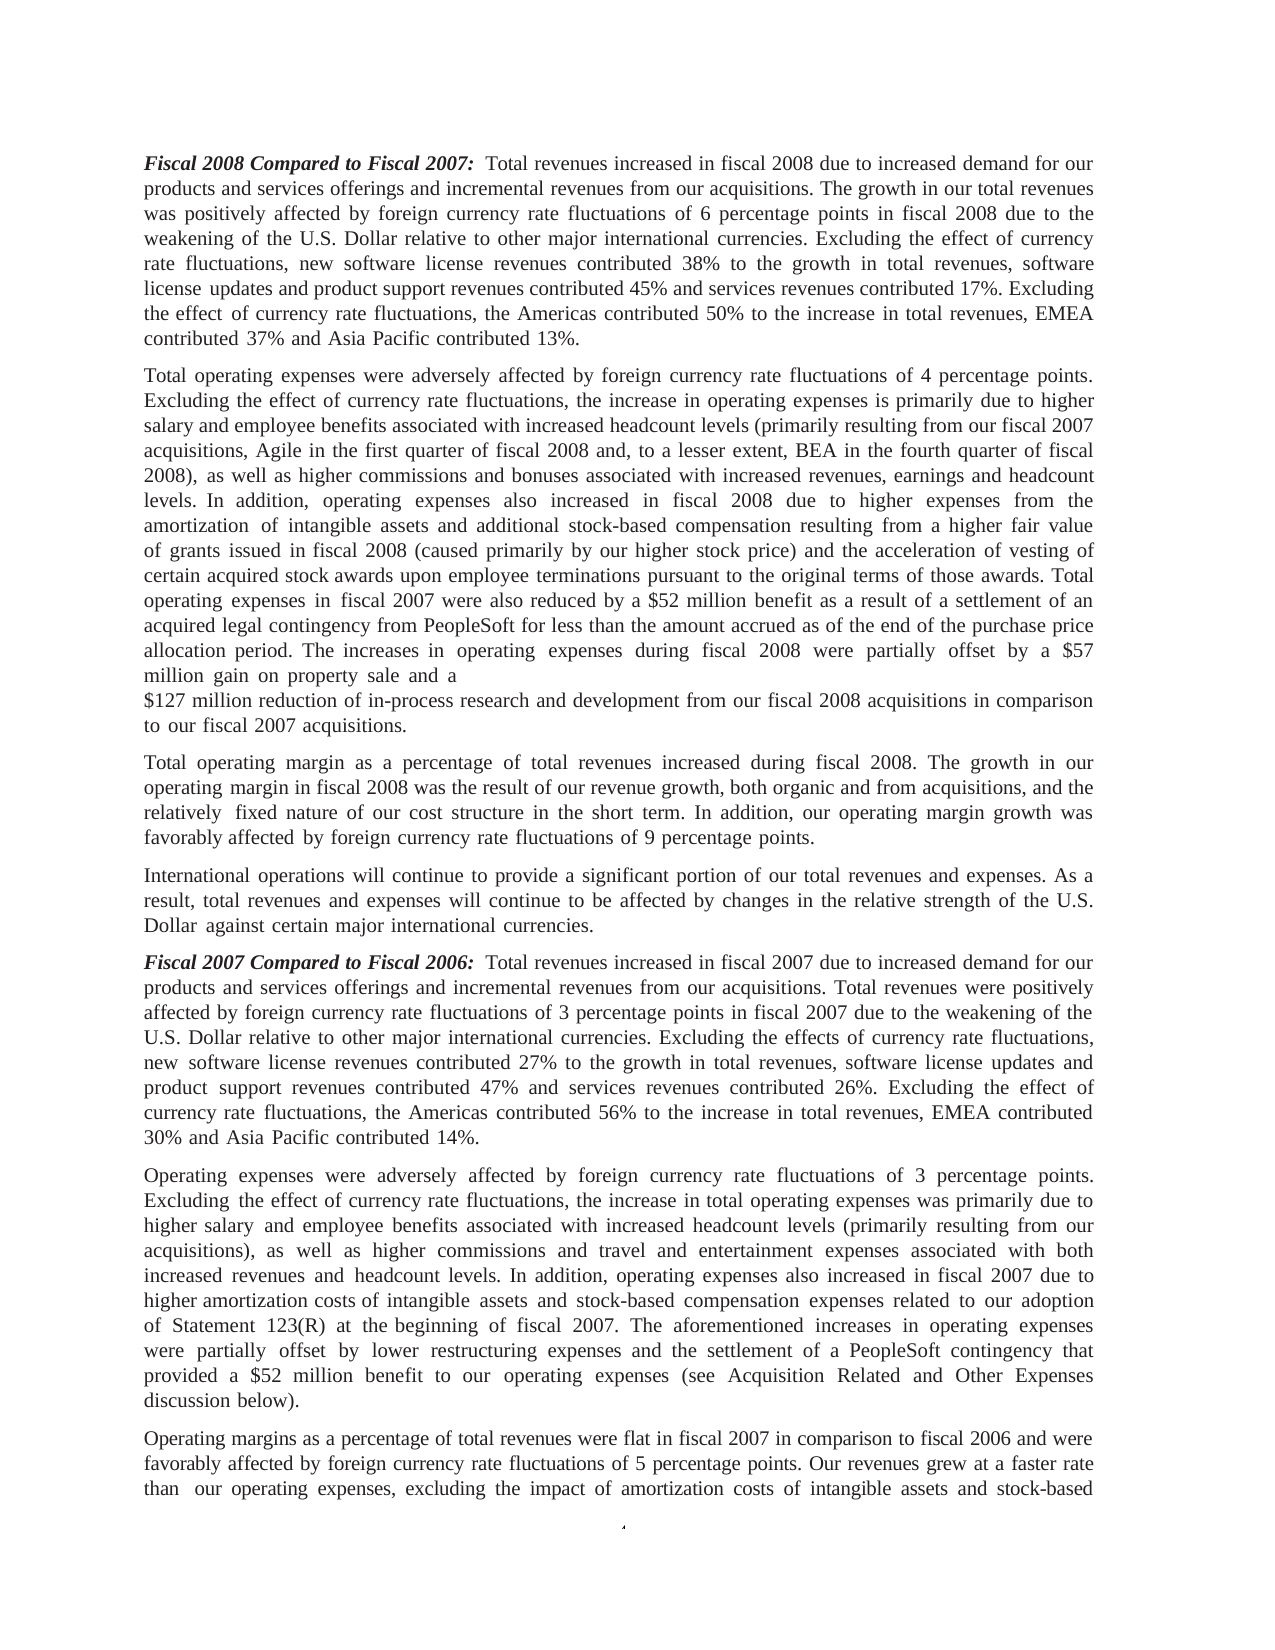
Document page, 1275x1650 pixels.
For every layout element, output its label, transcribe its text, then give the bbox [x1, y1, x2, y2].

text $127 million reduction of in-process research and development from our fiscal 2008 acquisitions in comparison to our fiscal 2007 acquisitions. [144, 688, 1094, 737]
text Operating expenses were adversely affected by foreign currency rate fluctuations of 3 percentage points. Excluding the effect of currency rate fluctuations, the increase in total operating expenses was primarily due to higher salary and employee benefits associated with increased headcount levels (primarily resulting from our acquisitions), as well as higher commissions and travel and entertainment expenses associated with both increased revenues and headcount levels. In addition, operating expenses also increased in fiscal 2007 due to higher amortization costs of intangible assets and stock-based compensation expenses related to our adoption of Statement 123(R) at the beginning of fiscal 2007. The aforementioned increases in operating expenses were partially offset by lower restructuring expenses and the settlement of a PeopleSoft contingency that provided a $52 million benefit to our operating expenses (see Acquisition Related and Other Expenses discussion below). [144, 1163, 1094, 1412]
text Total operating expenses were adversely affected by foreign currency rate fluctuations of 4 percentage points. Excluding the effect of currency rate fluctuations, the increase in operating expenses is primarily due to higher salary and employee benefits associated with increased headcount levels (primarily resulting from our fiscal 2007 acquisitions, Agile in the first quarter of fiscal 2008 and, to a lesser extent, BEA in the fourth quarter of fiscal 2008), as well as higher commissions and bonuses associated with increased revenues, earnings and headcount levels. In addition, operating expenses also increased in fiscal 2008 due to higher expenses from the amortization of intangible assets and additional stock-based compensation resulting from a higher fair value of grants issued in fiscal 2008 (caused primarily by our higher stock price) and the acceleration of vesting of certain acquired stock awards upon employee terminations pursuant to the original terms of those awards. Total operating expenses in fiscal 2007 were also reduced by a $52 million benefit as a result of a settlement of an acquired legal contingency from PeopleSoft for less than the amount accrued as of the end of the purchase price allocation period. The increases in operating expenses during fiscal 2008 were partially offset by a $57 million gain on property sale and a [144, 363, 1094, 687]
text Fiscal 2008 Compared to Fiscal 2007: Total revenues increased in fiscal 2008 due to increased demand for our products and services offerings and incremental revenues from our acquisitions. The growth in our total revenues was positively affected by foreign currency rate fluctuations of 6 percentage points in fiscal 2008 due to the weakening of the U.S. Dollar relative to other major international currencies. Excluding the effect of currency rate fluctuations, new software license revenues contributed 38% to the growth in total revenues, software license updates and product support revenues contributed 45% and services revenues contributed 17%. Excluding the effect of currency rate fluctuations, the Americas contributed 50% to the increase in total revenues, EMEA contributed 37% and Asia Pacific contributed 13%. [144, 151, 1094, 349]
text Total operating margin as a percentage of total revenues increased during fiscal 2008. The growth in our operating margin in fiscal 2008 was the result of our revenue growth, both organic and from acquisitions, and the relatively fixed nature of our cost structure in the short term. In addition, our operating margin growth was favorably affected by foreign currency rate fluctuations of 9 percentage points. [144, 750, 1094, 849]
text International operations will continue to provide a significant portion of our total revenues and expenses. As a result, total revenues and expenses will continue to be affected by changes in the relative strength of the U.S. Dollar against certain major international currencies. [144, 863, 1094, 937]
text Fiscal 2007 Compared to Fiscal 2006: Total revenues increased in fiscal 2007 due to increased demand for our products and services offerings and incremental revenues from our acquisitions. Total revenues were positively affected by foreign currency rate fluctuations of 3 percentage points in fiscal 2007 due to the weakening of the [144, 950, 1094, 1024]
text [144, 1426, 1094, 1499]
text U.S. Dollar relative to other major international currencies. Excluding the effects of currency rate fluctuations, new software license revenues contributed 27% to the growth in total revenues, software license updates and product support revenues contributed 47% and services revenues contributed 26%. Excluding the effect of currency rate fluctuations, the Americas contributed 56% to the increase in total revenues, EMEA contributed 30% and Asia Pacific contributed 14%. [144, 1025, 1094, 1149]
